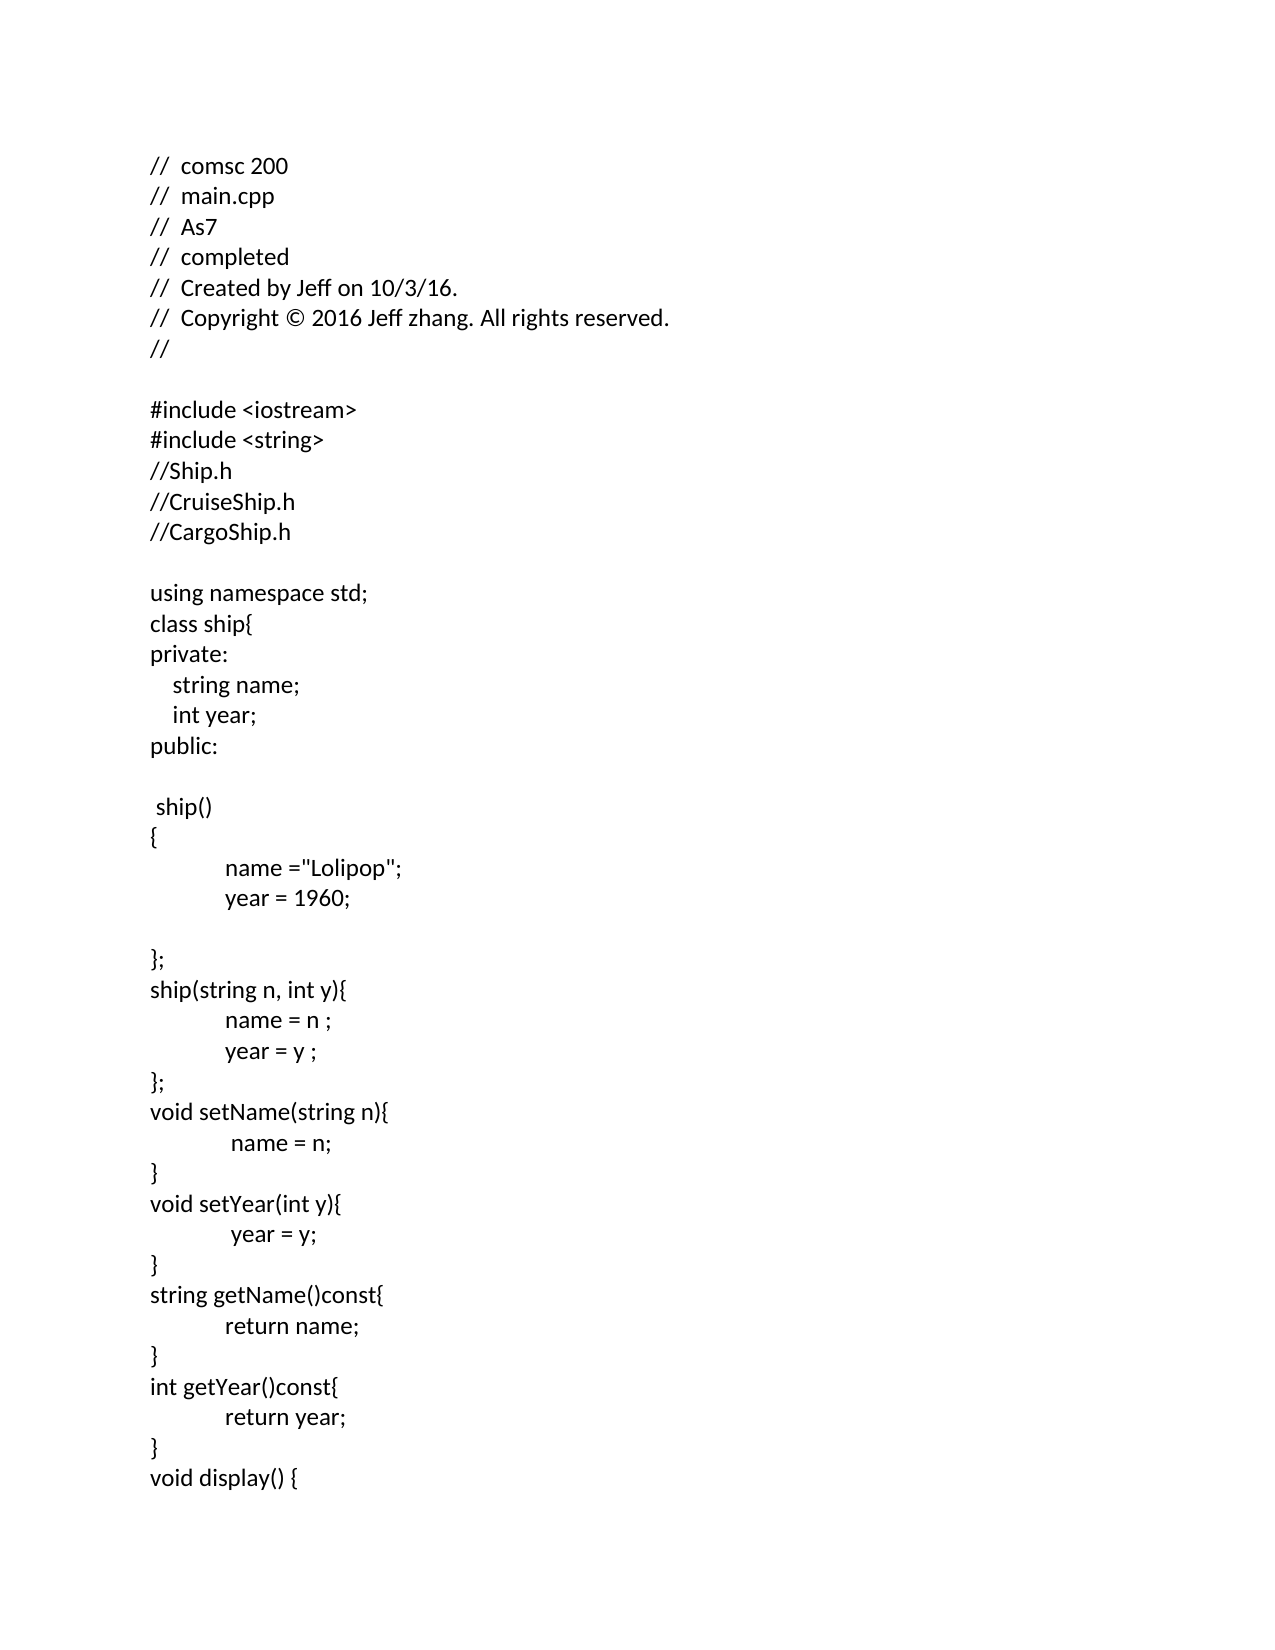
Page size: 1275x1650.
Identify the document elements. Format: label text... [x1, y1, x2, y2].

text name = n ; [150, 1004, 1125, 1035]
text #include <string> [150, 425, 1125, 455]
text // Created by Jeff on 10/3/16. [150, 272, 1125, 303]
text string getName()const{ [150, 1279, 1125, 1310]
text }; [150, 1066, 1125, 1096]
text name ="Lolipop"; [150, 852, 1125, 882]
text } [150, 1432, 1125, 1462]
text // As7 [150, 211, 1125, 242]
text private: [150, 638, 1125, 669]
text year = 1960; [150, 882, 1125, 913]
text using namespace std; [150, 577, 1125, 608]
text return name; [150, 1310, 1125, 1340]
text { [150, 821, 1125, 852]
text ship() [150, 791, 1125, 821]
text // comsc 200 [150, 150, 1125, 181]
text string name; [150, 669, 1125, 699]
text year = y; [150, 1218, 1125, 1249]
text }; [150, 943, 1125, 974]
text void setName(string n){ [150, 1096, 1125, 1127]
text } [150, 1249, 1125, 1279]
text //CruiseShip.h [150, 486, 1125, 516]
text //CargoShip.h [150, 516, 1125, 547]
text // [150, 333, 1125, 364]
text // Copyright © 2016 Jeff zhang. All rights reserved. [150, 303, 1125, 333]
text //Ship.h [150, 455, 1125, 486]
text class ship{ [150, 608, 1125, 638]
text int year; [150, 699, 1125, 730]
text // completed [150, 242, 1125, 272]
text int getYear()const{ [150, 1371, 1125, 1401]
text year = y ; [150, 1035, 1125, 1066]
text public: [150, 730, 1125, 760]
text void display() { [150, 1462, 1125, 1493]
text #include <iostream> [150, 394, 1125, 425]
text void setYear(int y){ [150, 1188, 1125, 1218]
text } [150, 1340, 1125, 1371]
text name = n; [150, 1127, 1125, 1157]
text } [150, 1157, 1125, 1188]
text // main.cpp [150, 181, 1125, 211]
text ship(string n, int y){ [150, 974, 1125, 1004]
text return year; [150, 1401, 1125, 1432]
